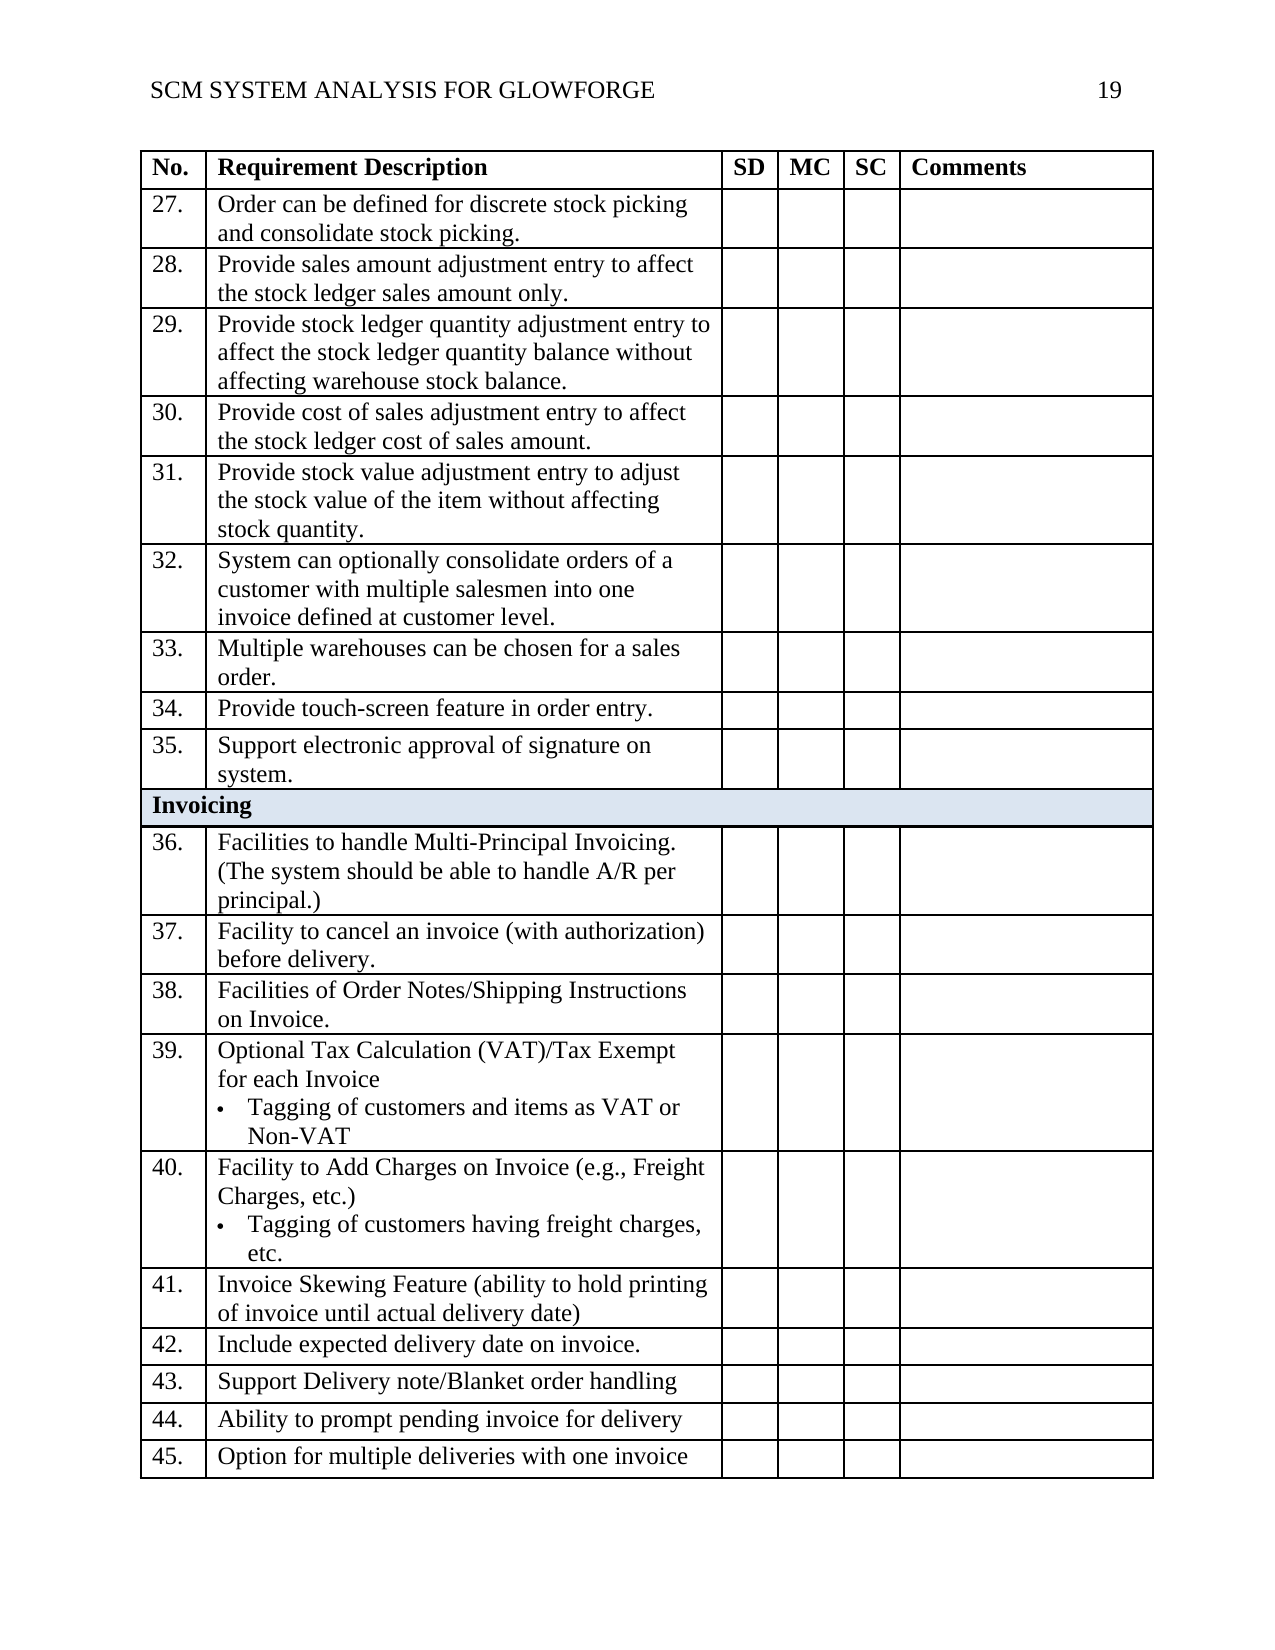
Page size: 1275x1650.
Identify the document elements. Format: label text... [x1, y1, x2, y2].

table_cell Support Delivery note/Blanket order handling [207, 1366, 721, 1402]
table_cell [901, 190, 1152, 247]
table_cell [723, 916, 777, 973]
table_cell [723, 633, 777, 691]
table_cell [779, 693, 843, 728]
table_cell Option for multiple deliveries with one invoice [207, 1441, 721, 1477]
table_cell [845, 975, 899, 1033]
table_cell [779, 1035, 843, 1150]
table_cell [723, 397, 777, 454]
table_cell [901, 1366, 1152, 1402]
table_cell [901, 693, 1152, 728]
table_cell [901, 975, 1152, 1033]
table_cell [723, 1329, 777, 1364]
table_cell Include expected delivery date on invoice. [207, 1329, 721, 1364]
table_cell [845, 457, 899, 543]
table_cell Invoice Skewing Feature (ability to hold printing of invoice until actual delivery date) [207, 1269, 721, 1327]
table_cell [779, 545, 843, 631]
table_cell [845, 1404, 899, 1439]
table_cell [723, 249, 777, 307]
table_cell Optional Tax Calculation (VAT)/Tax Exempt for each Invoice Tagging of customers and items as VAT or Non-VAT [207, 1035, 721, 1150]
table_cell [723, 1366, 777, 1402]
table_cell [142, 730, 205, 788]
table_cell [723, 975, 777, 1033]
table_cell [142, 828, 205, 914]
table_cell [901, 1152, 1152, 1267]
table_header Requirement Description [207, 152, 721, 187]
table_cell [723, 1269, 777, 1327]
table_cell [142, 309, 205, 395]
table_cell [845, 397, 899, 454]
table_cell Multiple warehouses can be chosen for a sales order. [207, 633, 721, 691]
table_cell [142, 190, 205, 247]
table_cell [142, 1152, 205, 1267]
table_cell [779, 190, 843, 247]
table_cell [901, 1404, 1152, 1439]
table_cell [779, 730, 843, 788]
table_cell [142, 633, 205, 691]
table_cell [845, 916, 899, 973]
table_cell [845, 309, 899, 395]
table_cell [901, 1035, 1152, 1150]
table_cell Facilities to handle Multi-Principal Invoicing. (The system should be able to handle A/R per principal.) [207, 828, 721, 914]
table_cell [901, 633, 1152, 691]
table_cell [901, 309, 1152, 395]
table_cell [901, 1329, 1152, 1364]
table_cell [142, 545, 205, 631]
table_cell [901, 397, 1152, 454]
table_cell [845, 730, 899, 788]
table_cell [142, 1441, 205, 1477]
table_cell [779, 633, 843, 691]
table_cell [845, 249, 899, 307]
table_cell [723, 545, 777, 631]
table_cell Provide stock value adjustment entry to adjust the stock value of the item without affecting stock quantity. [207, 457, 721, 543]
table_cell [142, 975, 205, 1033]
table_cell [779, 1366, 843, 1402]
table_cell Provide cost of sales adjustment entry to affect the stock ledger cost of sales amount. [207, 397, 721, 454]
table_cell [779, 1404, 843, 1439]
table_cell [723, 1404, 777, 1439]
table_header MC [779, 152, 843, 187]
table_cell [142, 249, 205, 307]
table_header SD [723, 152, 777, 187]
table_cell [142, 1404, 205, 1439]
table_cell Support electronic approval of signature on system. [207, 730, 721, 788]
table_cell Ability to prompt pending invoice for delivery [207, 1404, 721, 1439]
table_cell Order can be defined for discrete stock picking and consolidate stock picking. [207, 190, 721, 247]
table_cell [845, 633, 899, 691]
table_cell [142, 397, 205, 454]
table_cell [723, 730, 777, 788]
table_cell [845, 693, 899, 728]
table_cell Provide stock ledger quantity adjustment entry to affect the stock ledger quantity balance without affecting warehouse stock balance. [207, 309, 721, 395]
table_cell Facility to Add Charges on Invoice (e.g., Freight Charges, etc.) Tagging of customers having freight charges, etc. [207, 1152, 721, 1267]
table_cell [845, 1035, 899, 1150]
table_cell [901, 457, 1152, 543]
table_cell [142, 1269, 205, 1327]
table_cell Facility to cancel an invoice (with authorization) before delivery. [207, 916, 721, 973]
table_cell [723, 190, 777, 247]
table_cell [142, 1366, 205, 1402]
table_cell [142, 916, 205, 973]
table_cell Provide sales amount adjustment entry to affect the stock ledger sales amount only. [207, 249, 721, 307]
table_cell [779, 457, 843, 543]
table_cell [142, 457, 205, 543]
table_cell [845, 190, 899, 247]
table_cell System can optionally consolidate orders of a customer with multiple salesmen into one invoice defined at customer level. [207, 545, 721, 631]
table_cell [901, 249, 1152, 307]
table_cell [845, 1152, 899, 1267]
table_cell [723, 1441, 777, 1477]
table_cell Facilities of Order Notes/Shipping Instructions on Invoice. [207, 975, 721, 1033]
table_cell [845, 1441, 899, 1477]
table_cell [779, 1269, 843, 1327]
table_cell [779, 1441, 843, 1477]
table_cell Invoicing [142, 790, 1152, 825]
table_cell [779, 309, 843, 395]
table_cell [779, 397, 843, 454]
table_cell [845, 1366, 899, 1402]
table_header Comments [901, 152, 1152, 187]
table_cell [901, 1441, 1152, 1477]
table_cell [723, 693, 777, 728]
table_cell [901, 1269, 1152, 1327]
table_cell [845, 828, 899, 914]
table_cell [142, 1329, 205, 1364]
table_cell [901, 828, 1152, 914]
table_cell [779, 975, 843, 1033]
table_header No. [142, 152, 205, 187]
table_cell [779, 1152, 843, 1267]
table_cell [901, 730, 1152, 788]
table_cell [845, 1269, 899, 1327]
table_cell Provide touch-screen feature in order entry. [207, 693, 721, 728]
table_cell [142, 693, 205, 728]
table_cell [779, 916, 843, 973]
table_cell [723, 1035, 777, 1150]
table_cell [845, 1329, 899, 1364]
table_cell [723, 457, 777, 543]
table_cell [845, 545, 899, 631]
table_cell [723, 828, 777, 914]
table_cell [901, 916, 1152, 973]
table_cell [779, 828, 843, 914]
table_cell [779, 1329, 843, 1364]
table_cell [723, 309, 777, 395]
table_cell [142, 1035, 205, 1150]
table_cell [723, 1152, 777, 1267]
table_cell [901, 545, 1152, 631]
table_header SC [845, 152, 899, 187]
table_cell [779, 249, 843, 307]
